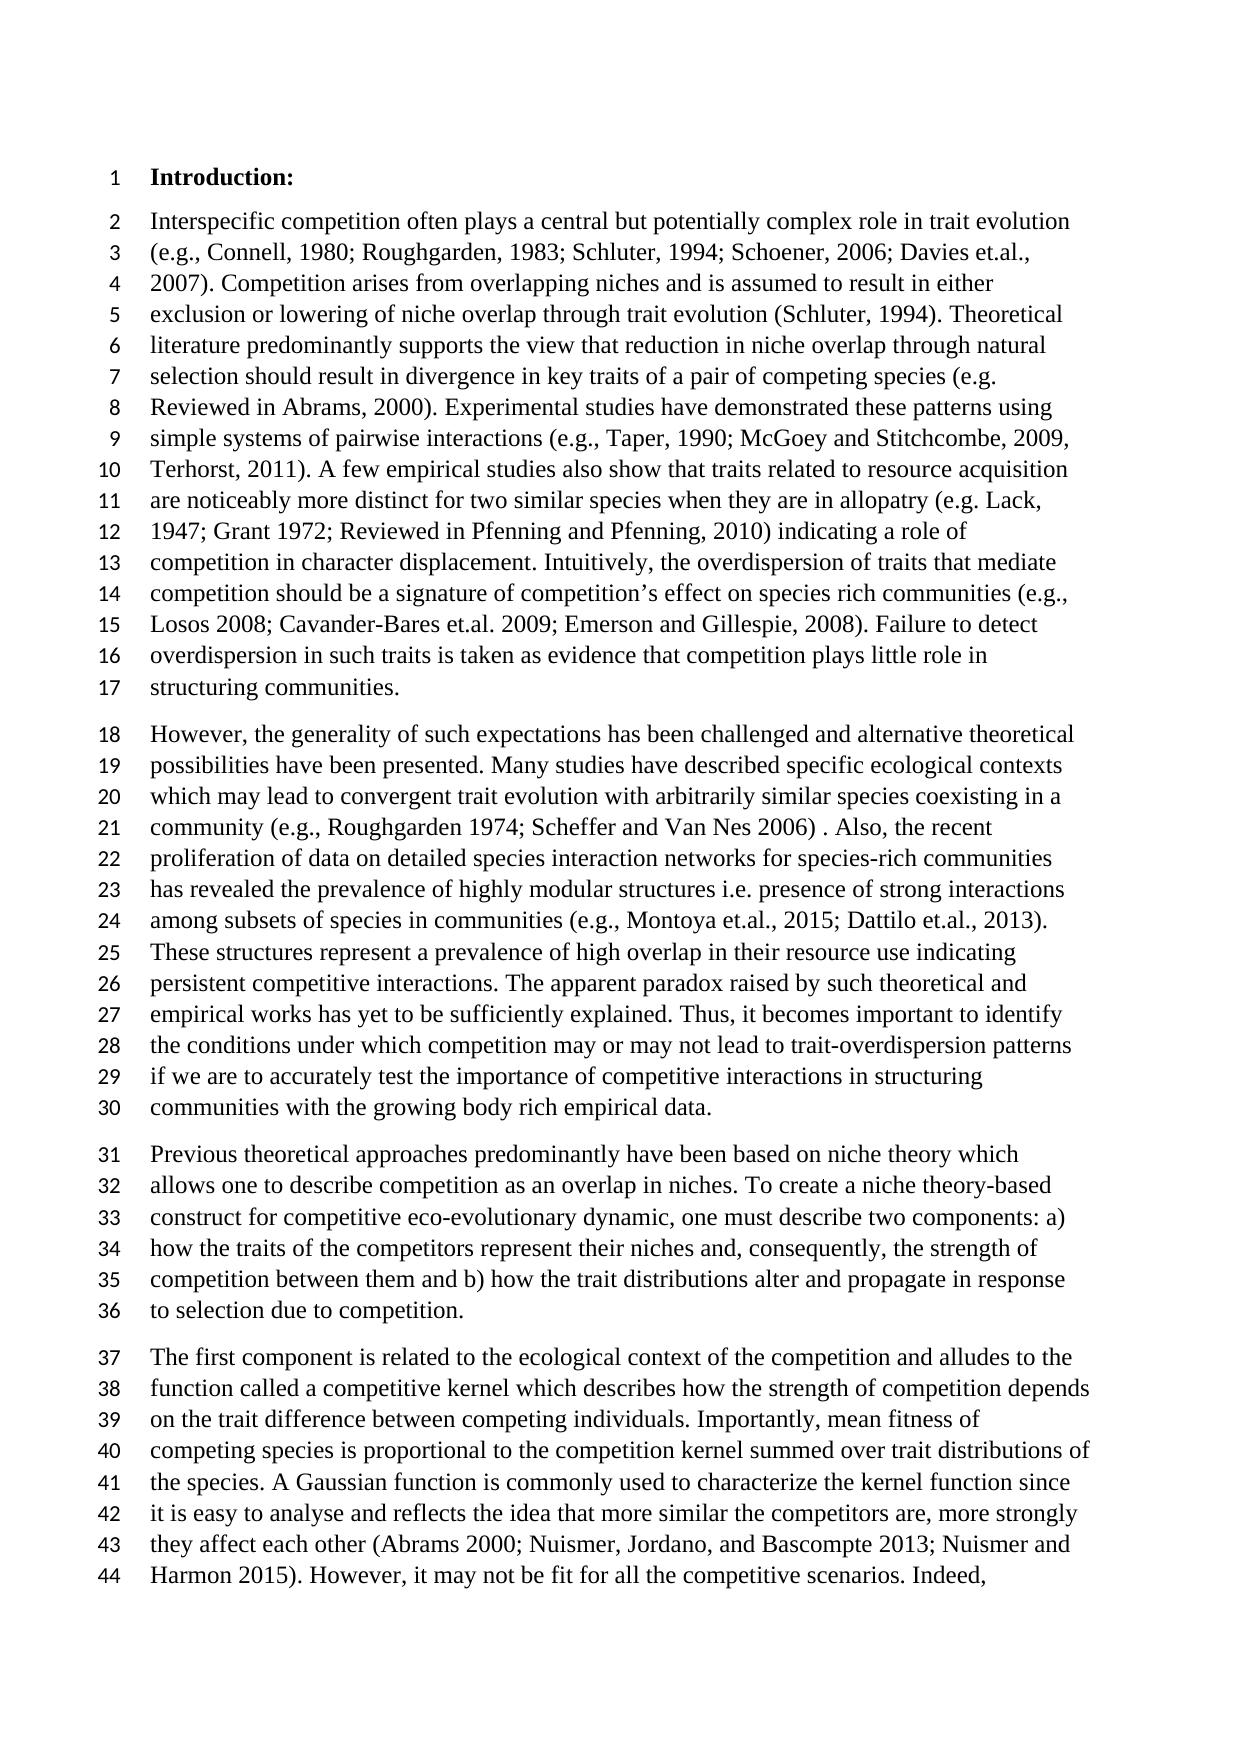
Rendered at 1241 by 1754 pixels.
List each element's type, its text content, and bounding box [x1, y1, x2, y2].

text Interspecific competition often plays a central but potentially complex role in trait evolution (e.g., Connell, 1980; Roughgarden, 1983; Schluter, 1994; Schoener, 2006; Davies et.al., 2007). Competition arises from overlapping niches and is assumed to result in either exclusion or lowering of niche overlap through trait evolution (Schluter, 1994). Theoretical literature predominantly supports the view that reduction in niche overlap through natural selection should result in divergence in key traits of a pair of competing species (e.g. Reviewed in Abrams, 2000). Experimental studies have demonstrated these patterns using simple systems of pairwise interactions (e.g., Taper, 1990; McGoey and Stitchcombe, 2009, Terhorst, 2011). A few empirical studies also show that traits related to resource acquisition are noticeably more distinct for two similar species when they are in allopatry (e.g. Lack, 1947; Grant 1972; Reviewed in Pfenning and Pfenning, 2010) indicating a role of competition in character displacement. Intuitively, the overdispersion of traits that mediate competition should be a signature of competition’s effect on species rich communities (e.g., Losos 2008; Cavander-Bares et.al. 2009; Emerson and Gillespie, 2008). Failure to detect overdispersion in such traits is taken as evidence that competition plays little role in structuring communities. [150, 206, 1090, 700]
text Previous theoretical approaches predominantly have been based on niche theory which allows one to describe competition as an overlap in niches. To create a niche theory-based construct for competitive eco-evolutionary dynamic, one must describe two components: a) how the traits of the competitors represent their niches and, consequently, the strength of competition between them and b) how the trait distributions alter and propagate in response to selection due to competition. [150, 1139, 1090, 1323]
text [150, 1342, 1090, 1588]
text Introduction: [150, 162, 1090, 191]
text However, the generality of such expectations has been challenged and alternative theoretical possibilities have been presented. Many studies have described specific ecological contexts which may lead to convergent trait evolution with arbitrarily similar species coexisting in a community (e.g., Roughgarden 1974; Scheffer and Van Nes 2006) . Also, the recent proliferation of data on detailed species interaction networks for species-rich communities has revealed the prevalence of highly modular structures i.e. presence of strong interactions among subsets of species in communities (e.g., Montoya et.al., 2015; Dattilo et.al., 2013). These structures represent a prevalence of high overlap in their resource use indicating persistent competitive interactions. The apparent paradox raised by such theoretical and empirical works has yet to be sufficiently explained. Thus, it becomes important to identify the conditions under which competition may or may not lead to trait-overdispersion patterns if we are to accurately test the importance of competitive interactions in structuring communities with the growing body rich empirical data. [150, 719, 1090, 1121]
